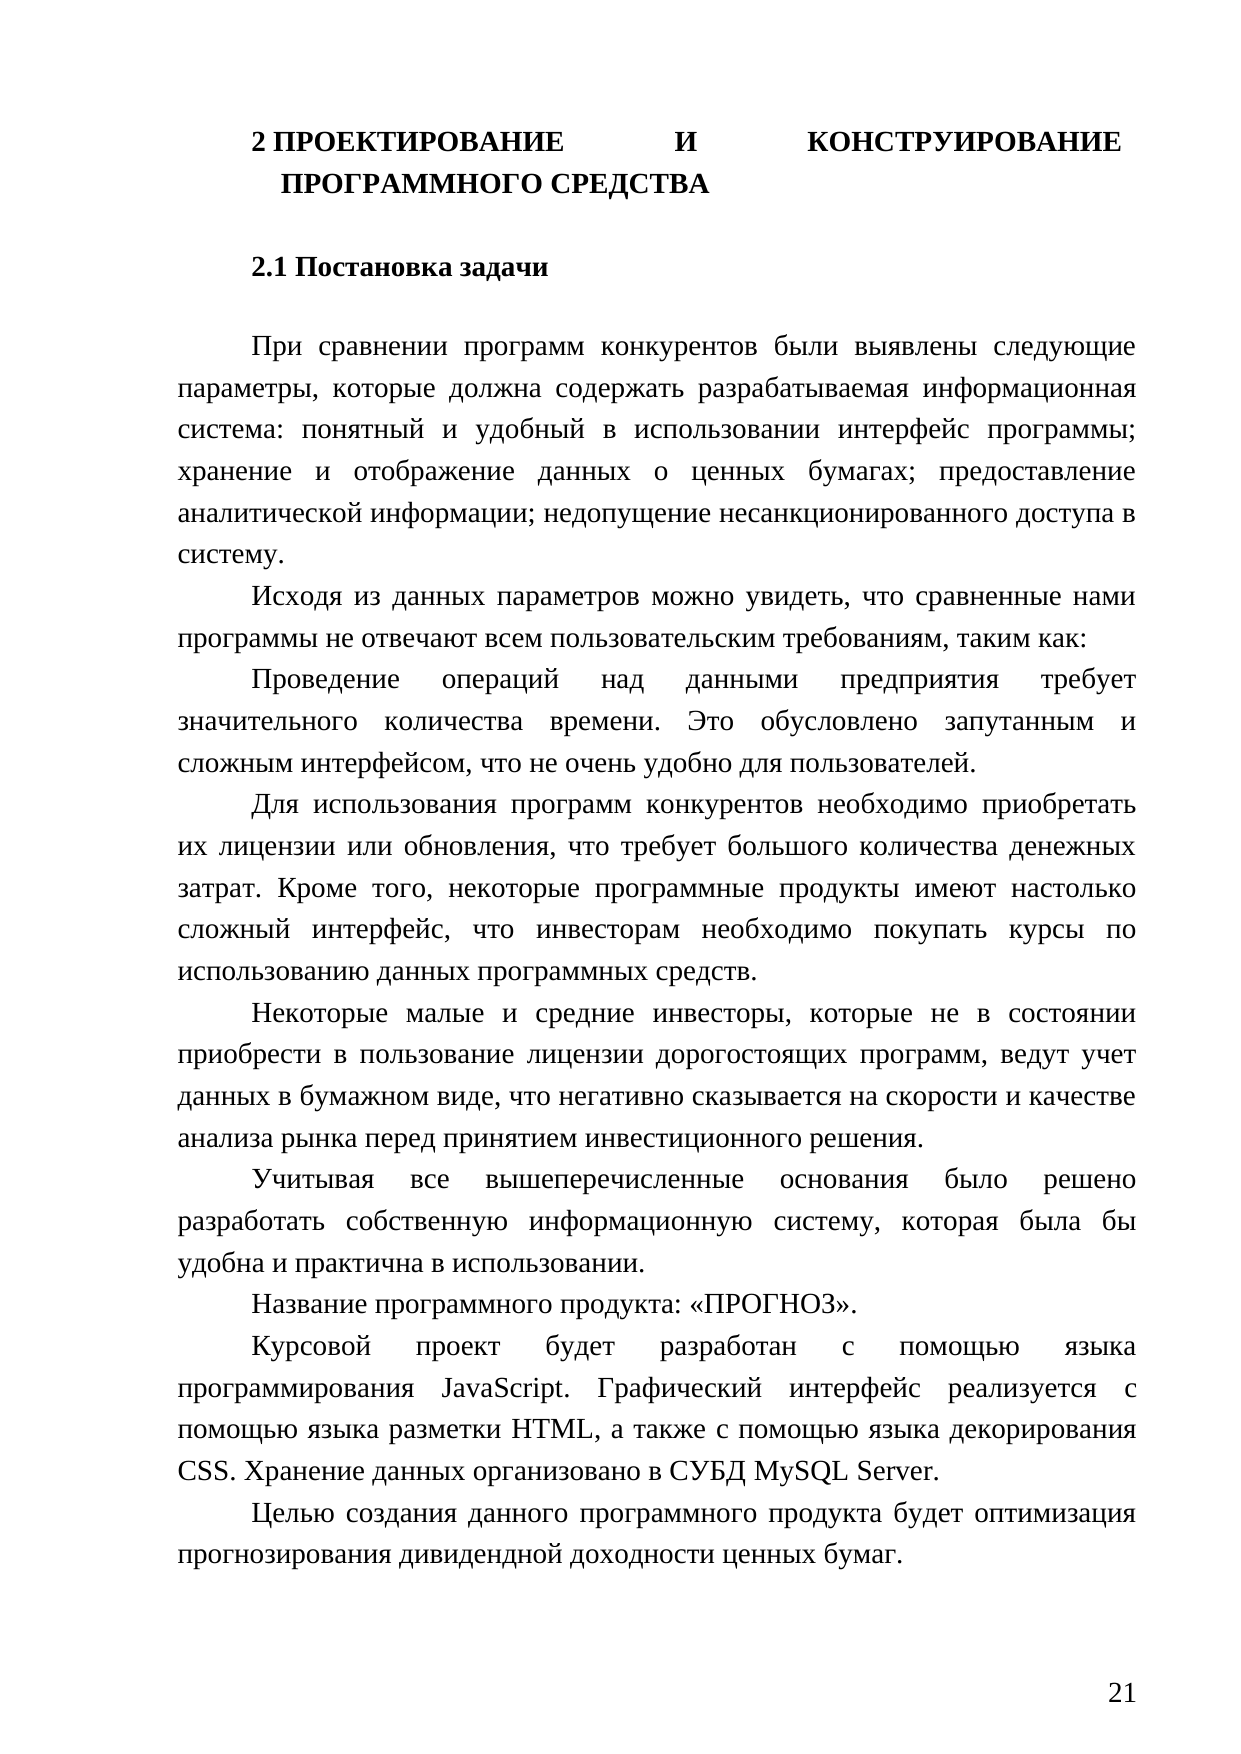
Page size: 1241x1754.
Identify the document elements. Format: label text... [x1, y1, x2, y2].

text Проведение операций над данными предприятия требует значительного количества времени. Это обусловлено запутанным и сложным интерфейсом, что не очень удобно для пользователей. [177, 656, 1137, 781]
list Постановка задачи [177, 243, 1122, 285]
text Исходя из данных параметров можно увидеть, что сравненные нами программы не отвечают всем пользовательским требованиям, таким как: [177, 572, 1137, 656]
text Учитывая все вышеперечисленные основания было решено разработать собственную информационную систему, которая была бы удобна и практична в использовании. [177, 1156, 1137, 1281]
text При сравнении программ конкурентов были выявлены следующие параметры, которые должна содержать разрабатываемая информационная система: понятный и удобный в использовании интерфейс программы; хранение и отображение данных о ценных бумагах; предоставление аналитической информации; недопущение несанкционированного доступа в систему. [177, 322, 1137, 572]
text Целью создания данного программного продукта будет оптимизация прогнозирования дивидендной доходности ценных бумаг. [177, 1489, 1137, 1572]
text Курсовой проект будет разработан с помощью языка программирования JavaScript. Графический интерфейс реализуется c помощью языка разметки HTML, а также c помощью языка декорирования CSS. Хранение данных организовано в СУБД MySQL Server. [177, 1322, 1137, 1489]
text Некоторые малые и средние инвесторы, которые не в состоянии приобрести в пользование лицензии дорогостоящих программ, ведут учет данных в бумажном виде, что негативно сказывается на скорости и качестве анализа рынка перед принятием инвестиционного решения. [177, 989, 1137, 1156]
subtitle ПРОЕКТИРОВАНИЕ И КОНСТРУИРОВАНИЕ ПРОГРАММНОГО СРЕДСТВА [251, 118, 1122, 201]
text Для использования программ конкурентов необходимо приобретать их лицензии или обновления, что требует большого количества денежных затрат. Кроме того, некоторые программные продукты имеют настолько сложный интерфейс, что инвесторам необходимо покупать курсы по использованию данных программных средств. [177, 781, 1137, 989]
text Название программного продукта: «ПРОГНОЗ». [177, 1281, 1137, 1322]
